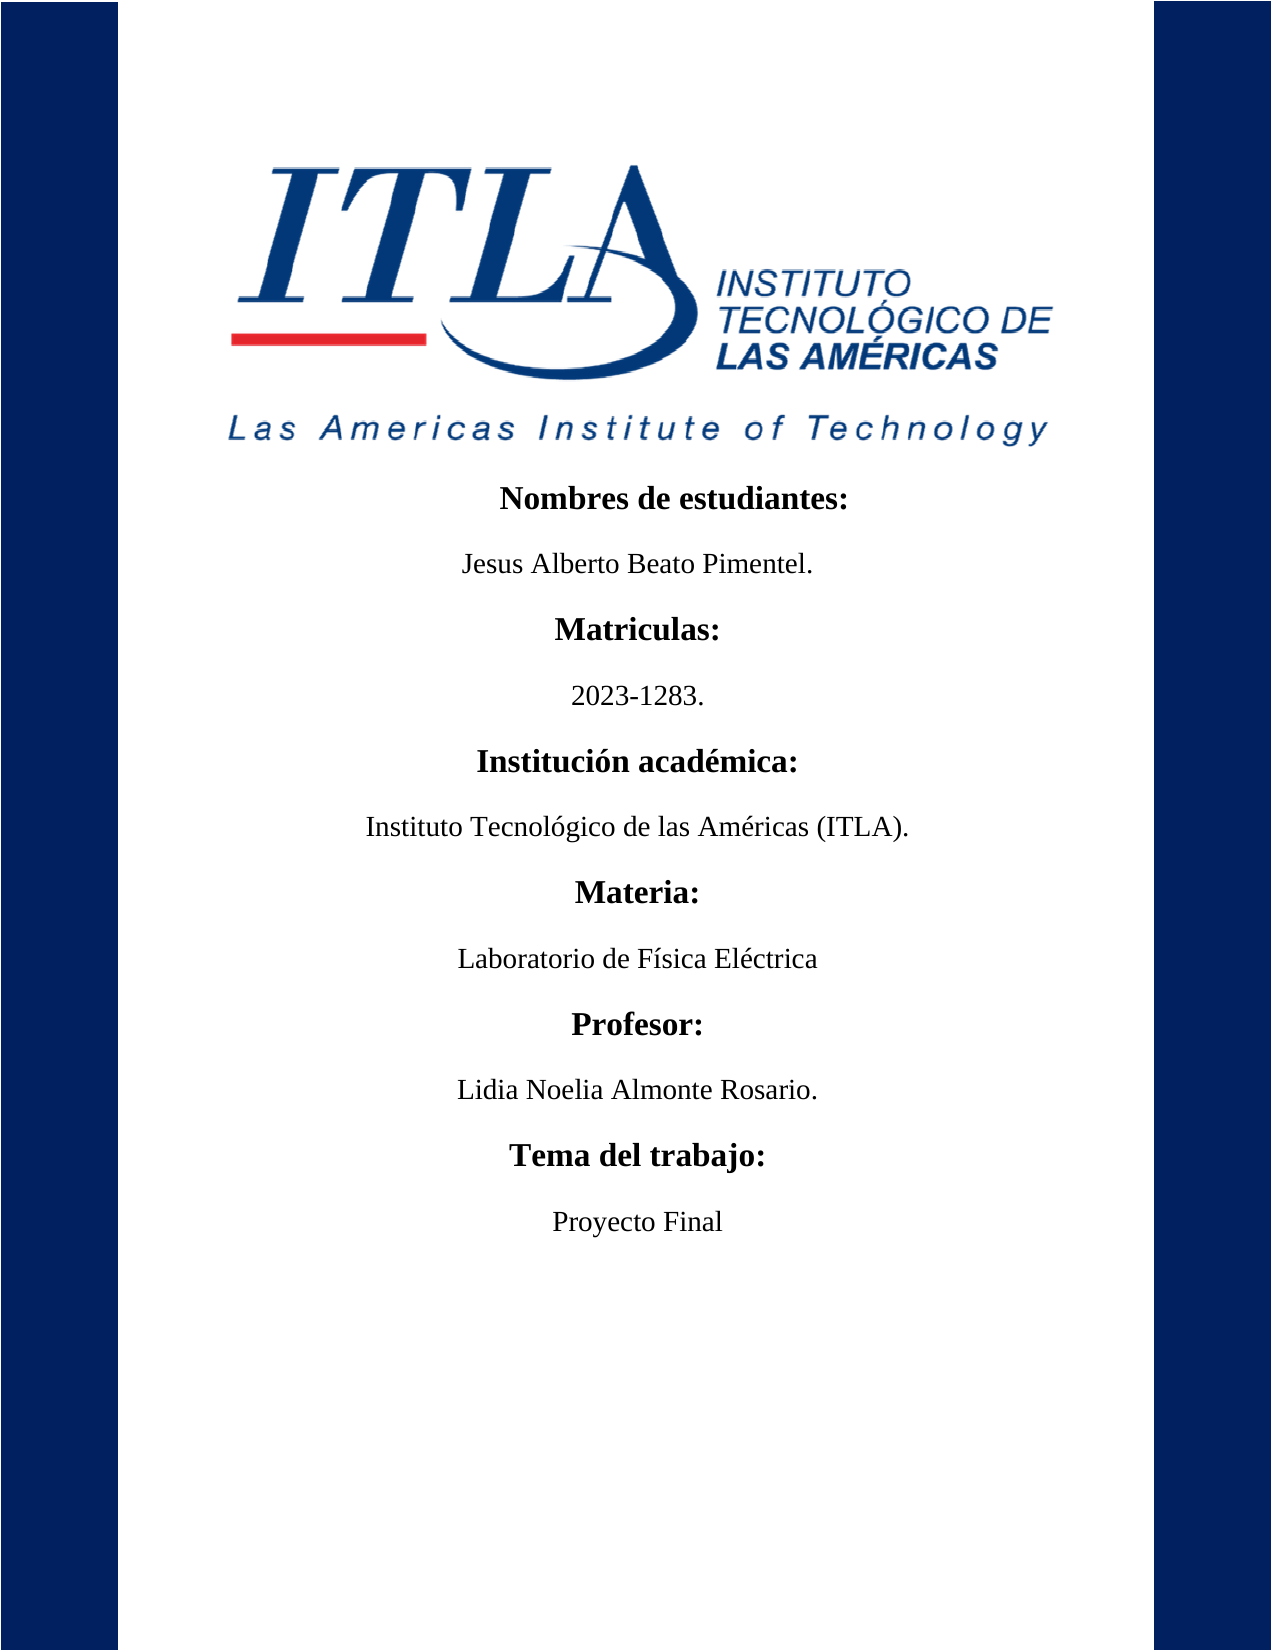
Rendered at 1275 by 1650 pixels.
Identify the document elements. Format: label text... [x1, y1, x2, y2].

text Instituto Tecnológico de las Américas (ITLA). [150, 809, 1125, 843]
text Tema del trabajo: [150, 1135, 1125, 1174]
text Institución académica: [150, 741, 1125, 779]
text Nombres de estudiantes: [150, 478, 1125, 516]
text Profesor: [150, 1004, 1125, 1042]
text 2023-1283. [150, 678, 1125, 711]
picture [194, 137, 1081, 466]
text Matriculas: [150, 609, 1125, 648]
text Laboratorio de Física Eléctrica [150, 941, 1125, 974]
text Lidia Noelia Almonte Rosario. [150, 1072, 1125, 1106]
text Materia: [150, 872, 1125, 911]
text Proyecto Final [150, 1204, 1125, 1237]
text Jesus Alberto Beato Pimentel. [150, 546, 1125, 580]
